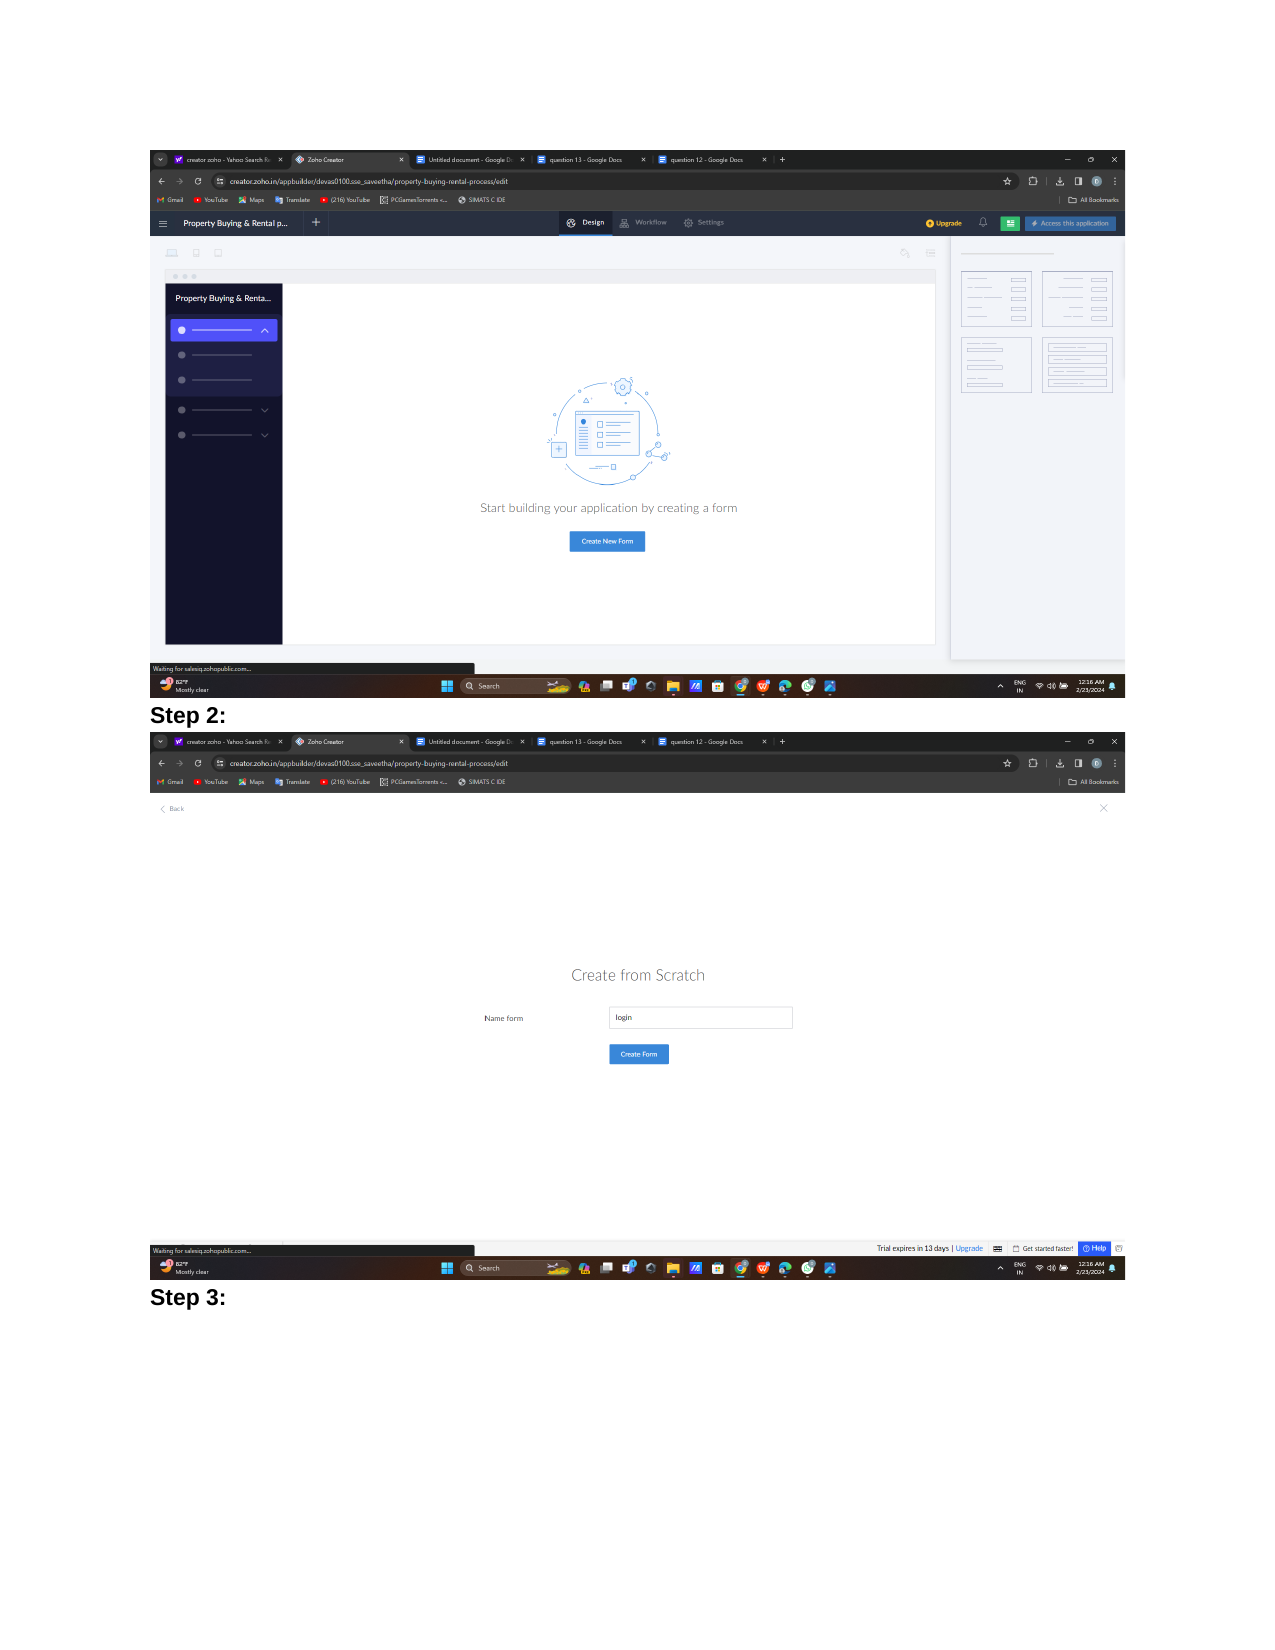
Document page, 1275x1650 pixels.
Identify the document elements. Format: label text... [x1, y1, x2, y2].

picture [150, 732, 1125, 1280]
picture [150, 150, 1125, 698]
text Step 2: [150, 702, 1125, 728]
text Step 3: [150, 1284, 1125, 1310]
